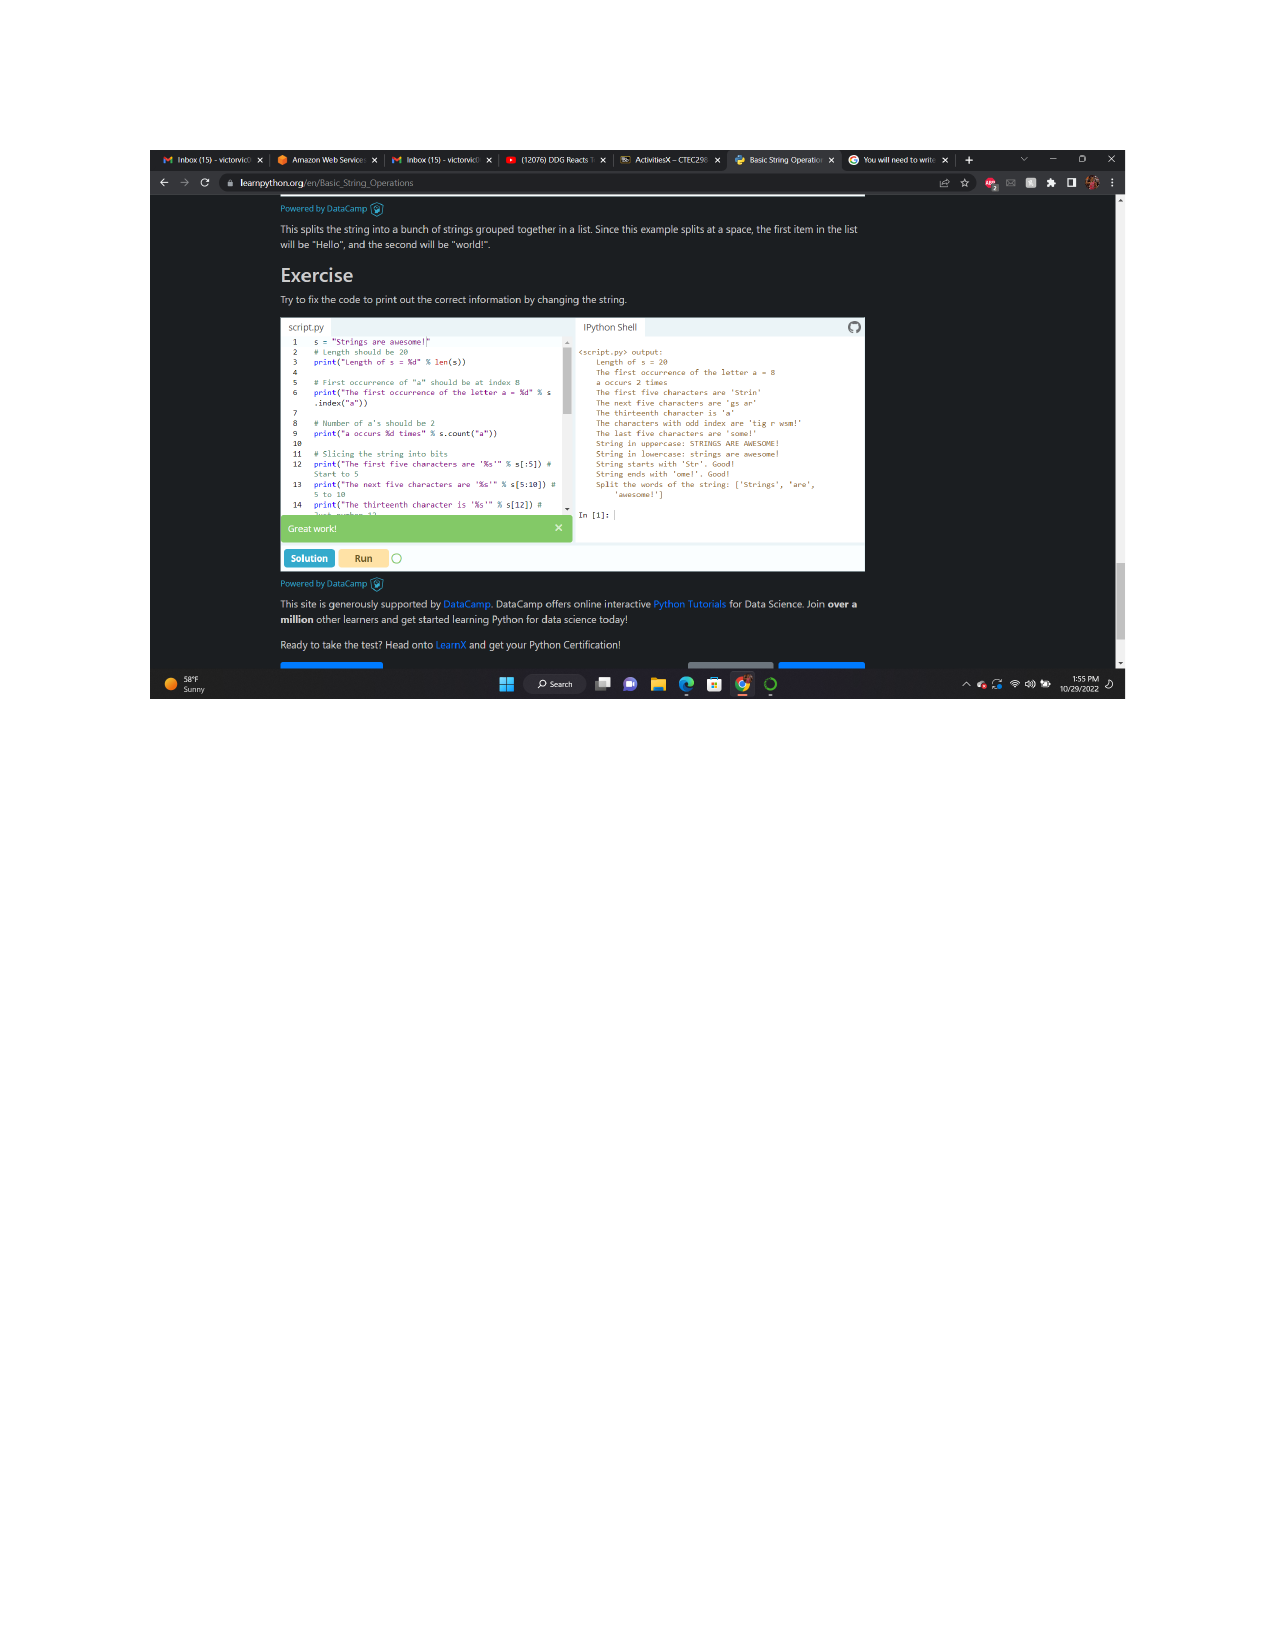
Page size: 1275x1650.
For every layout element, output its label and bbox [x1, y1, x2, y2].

picture [150, 150, 1125, 699]
